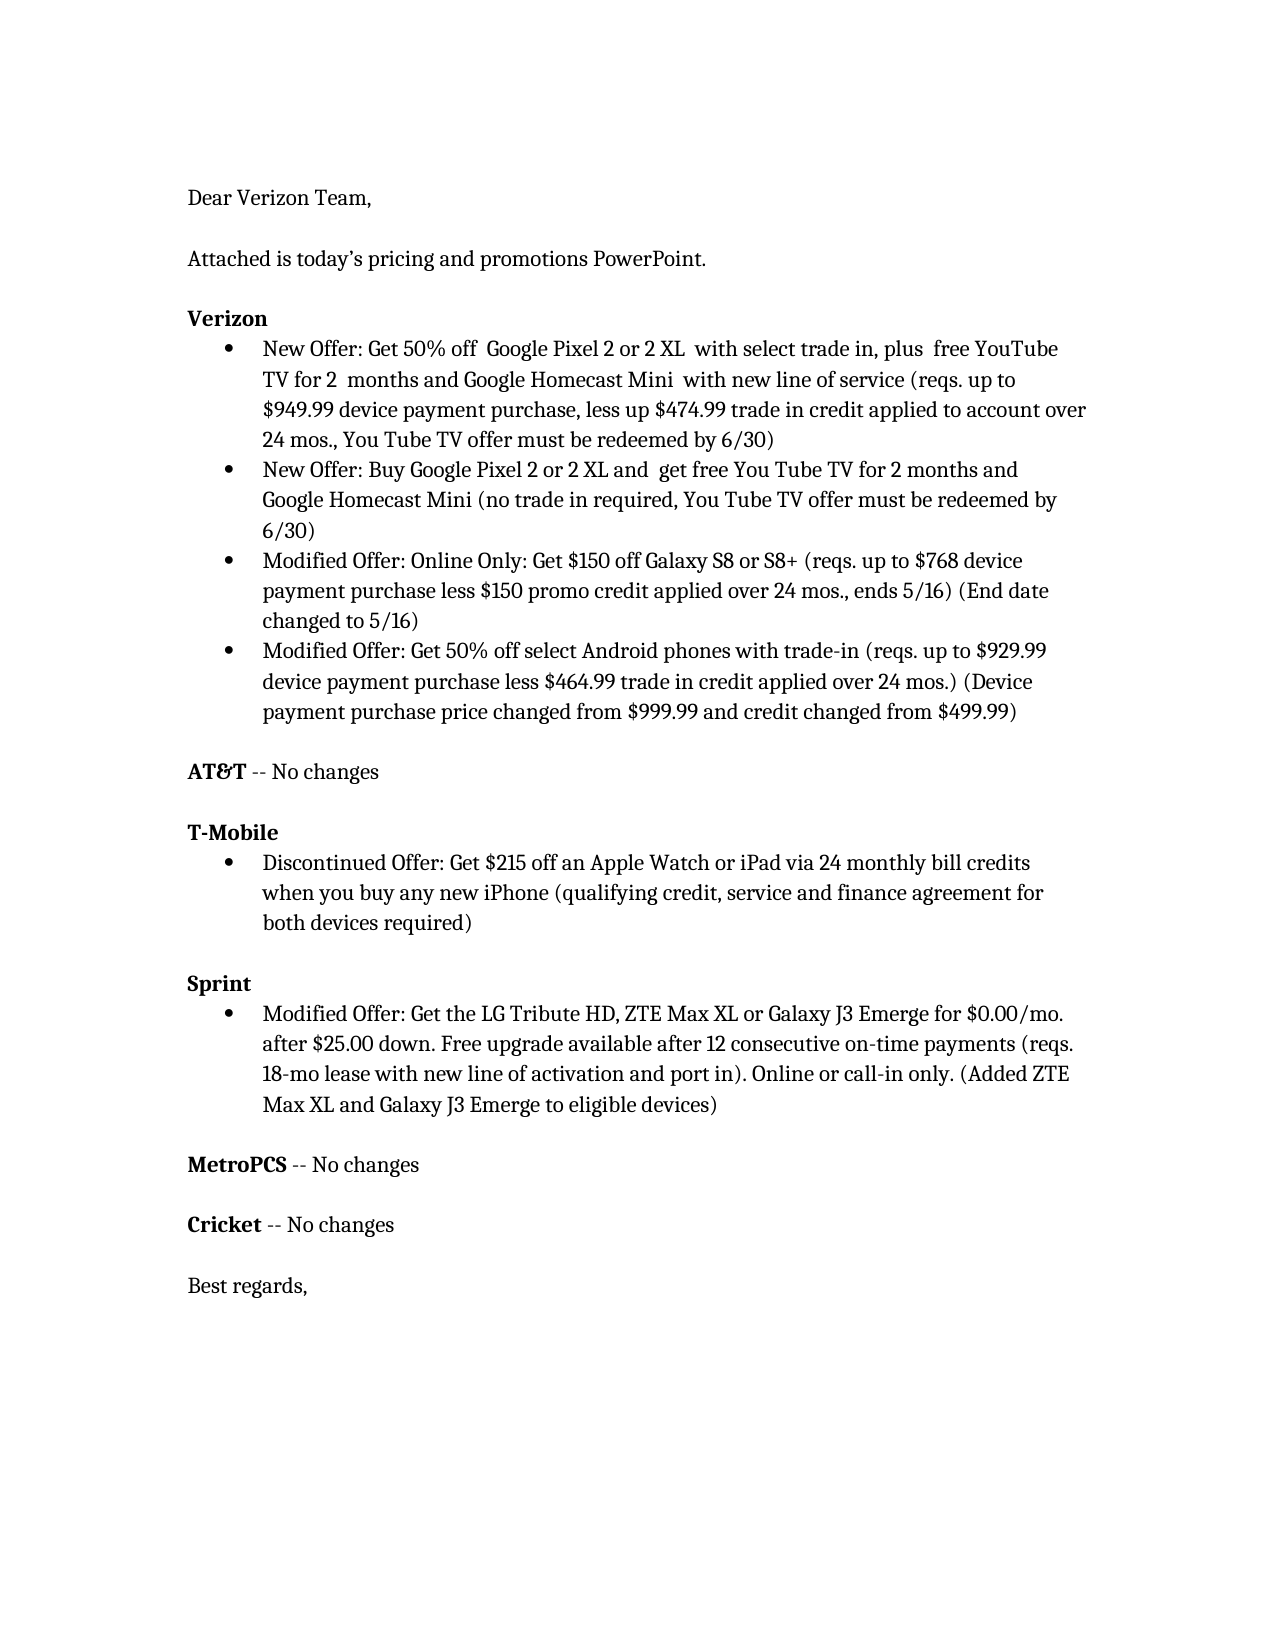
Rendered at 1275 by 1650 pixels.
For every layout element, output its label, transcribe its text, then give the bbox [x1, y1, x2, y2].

list New Offer: Buy Google Pixel 2 or 2 XL and get free You Tube TV for 2 months and Google Homecast Mini (no trade in required, You Tube TV offer must be redeemed by 6/30) [225, 457, 1087, 544]
list New Offer: Get 50% off Google Pixel 2 or 2 XL with select trade in, plus free YouTube TV for 2 months and Google Homecast Mini with new line of service (reqs. up to $949.99 device payment purchase, less up $474.99 trade in credit applied to account over 24 mos., You Tube TV offer must be redeemed by 6/30) [225, 336, 1087, 453]
text AT&T -- No changes [187, 729, 1087, 785]
text MetroPCS -- No changes [187, 1122, 1087, 1178]
list Discontinued Offer: Get $215 off an Apple Watch or iPad via 24 monthly bill credits when you buy any new iPhone (qualifying credit, service and finance agreement for both devices required) [225, 850, 1087, 936]
text Verizon [187, 276, 1087, 332]
text T-Mobile [187, 789, 1087, 846]
list Modified Offer: Get the LG Tribute HD, ZTE Max XL or Galaxy J3 Emerge for $0.00/mo. after $25.00 down. Free upgrade available after 12 consecutive on-time payments (reqs. 18-mo lease with new line of activation and port in). Online or call-in only. (Added ZTE Max XL and Galaxy J3 Emerge to eligible devices) [225, 1001, 1087, 1118]
text Best regards, [187, 1242, 1087, 1299]
list Modified Offer: Online Only: Get $150 off Galaxy S8 or S8+ (reqs. up to $768 device payment purchase less $150 promo credit applied over 24 mos., ends 5/16) (End date changed to 5/16) [225, 548, 1087, 634]
text Sprint [187, 940, 1087, 997]
text Cricket -- No changes [187, 1182, 1087, 1238]
list Modified Offer: Get 50% off select Android phones with trade-in (reqs. up to $929.99 device payment purchase less $464.99 trade in credit applied over 24 mos.) (Device payment purchase price changed from $999.99 and credit changed from $499.99) [225, 638, 1087, 725]
text Dear Verizon Team, Attached is today’s pricing and promotions PowerPoint. [187, 150, 1087, 272]
